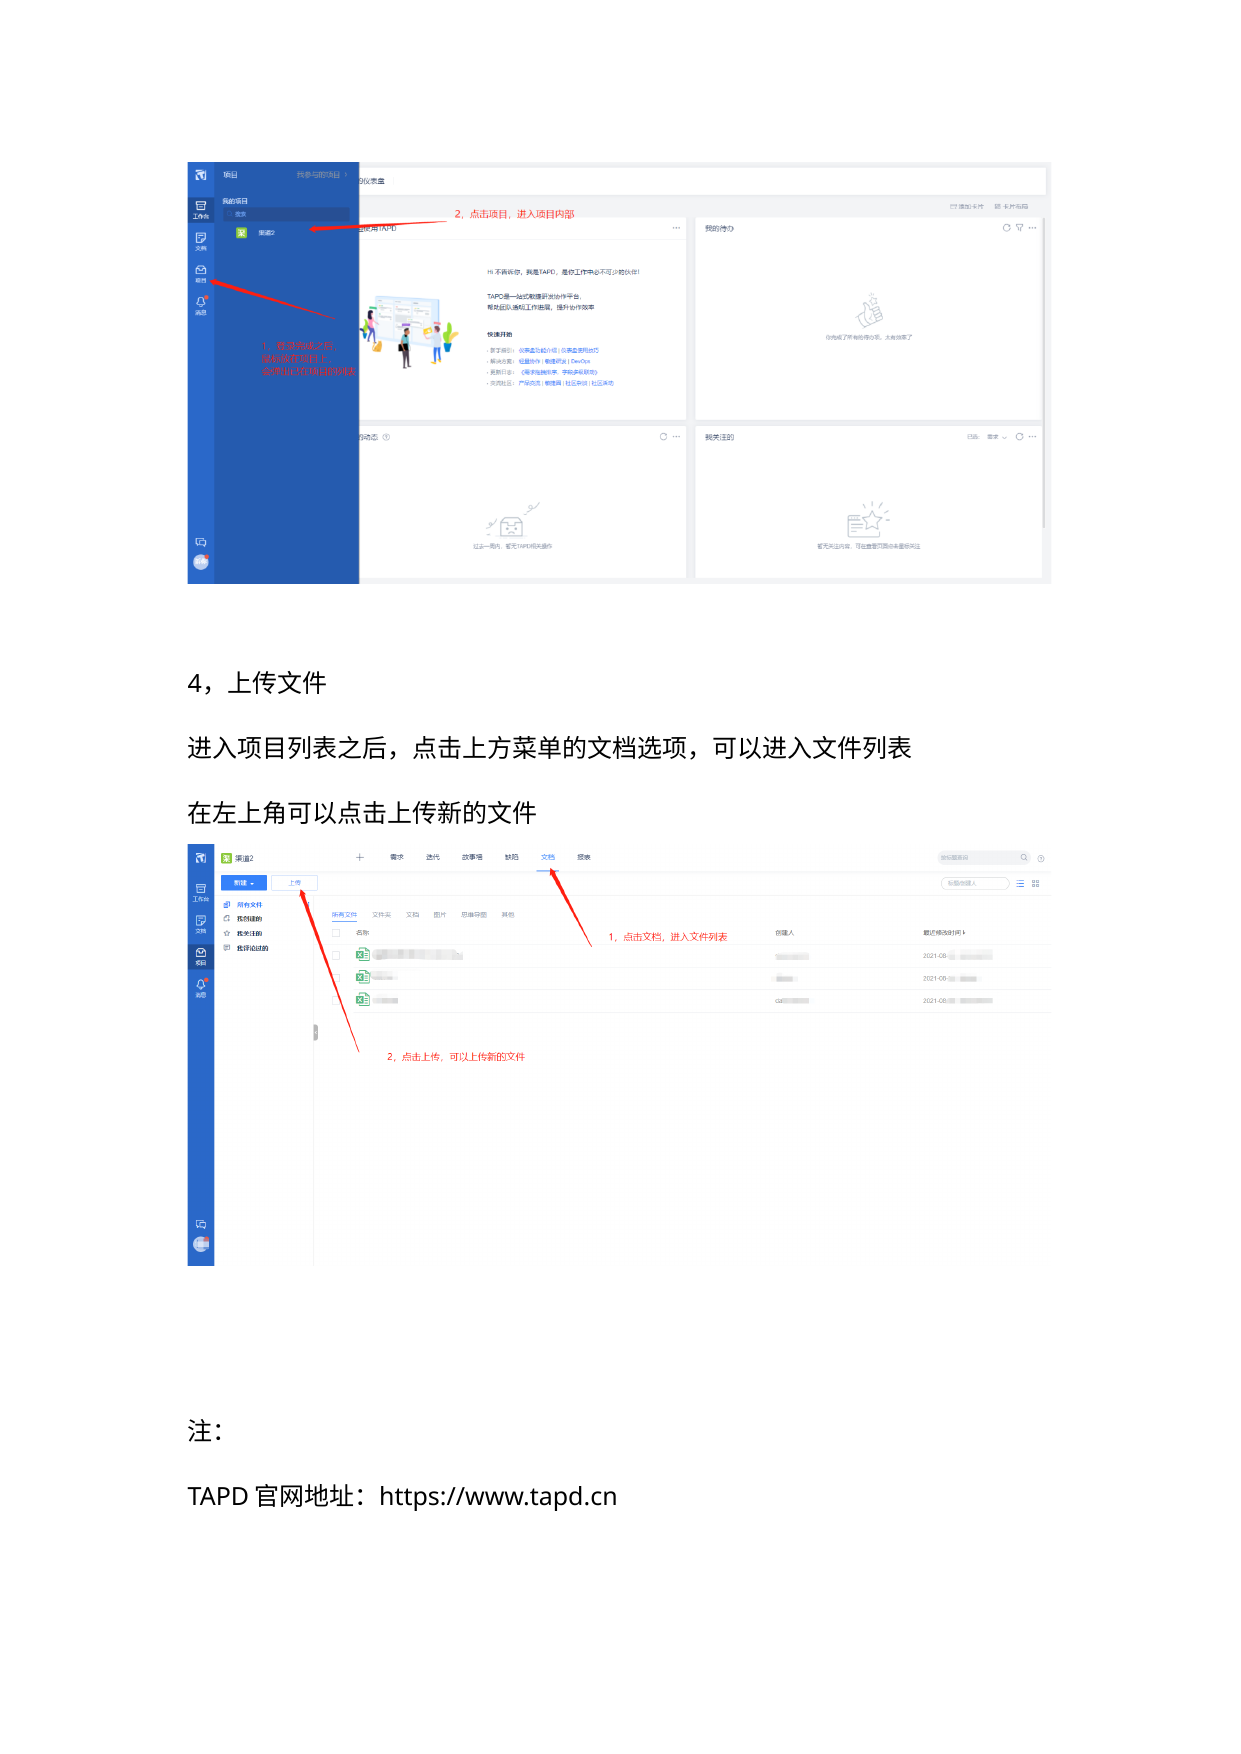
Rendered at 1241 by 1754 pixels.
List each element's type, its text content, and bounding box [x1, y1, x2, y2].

list TAPD官网地址：https://www.tapd.cn [187, 1462, 1053, 1527]
list 注： [187, 1397, 1053, 1462]
picture [187, 162, 1052, 584]
list 上传文件 [187, 649, 1053, 714]
list 进入项目列表之后，点击上方菜单的文档选项，可以进入文件列表 [187, 714, 1053, 779]
list 在左上角可以点击上传新的文件 [187, 779, 1053, 844]
picture [187, 844, 1052, 1266]
